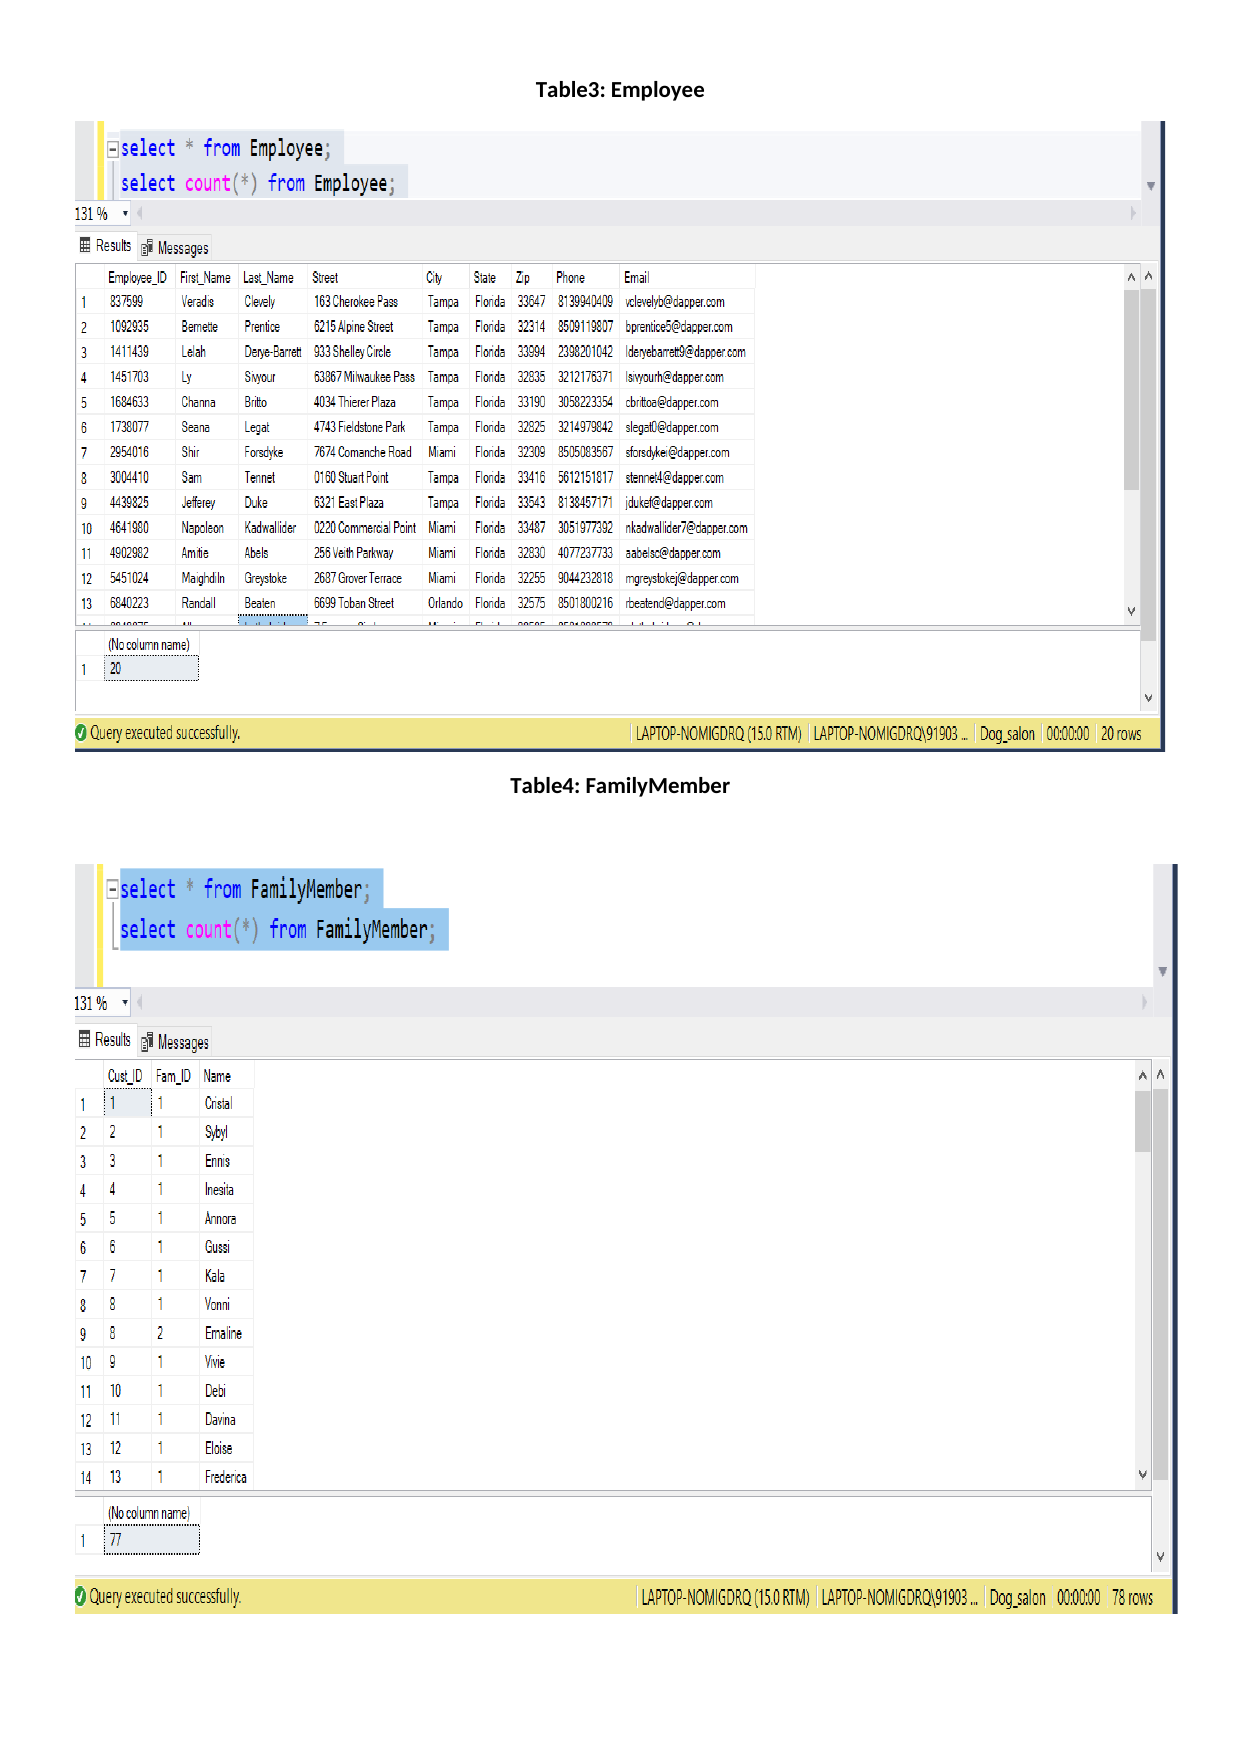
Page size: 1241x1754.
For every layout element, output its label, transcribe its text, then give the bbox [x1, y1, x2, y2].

picture [75, 864, 1178, 1614]
text Table4: FamilyMember [75, 771, 1165, 799]
picture [75, 121, 1166, 752]
text Table3: Employee [75, 75, 1165, 103]
